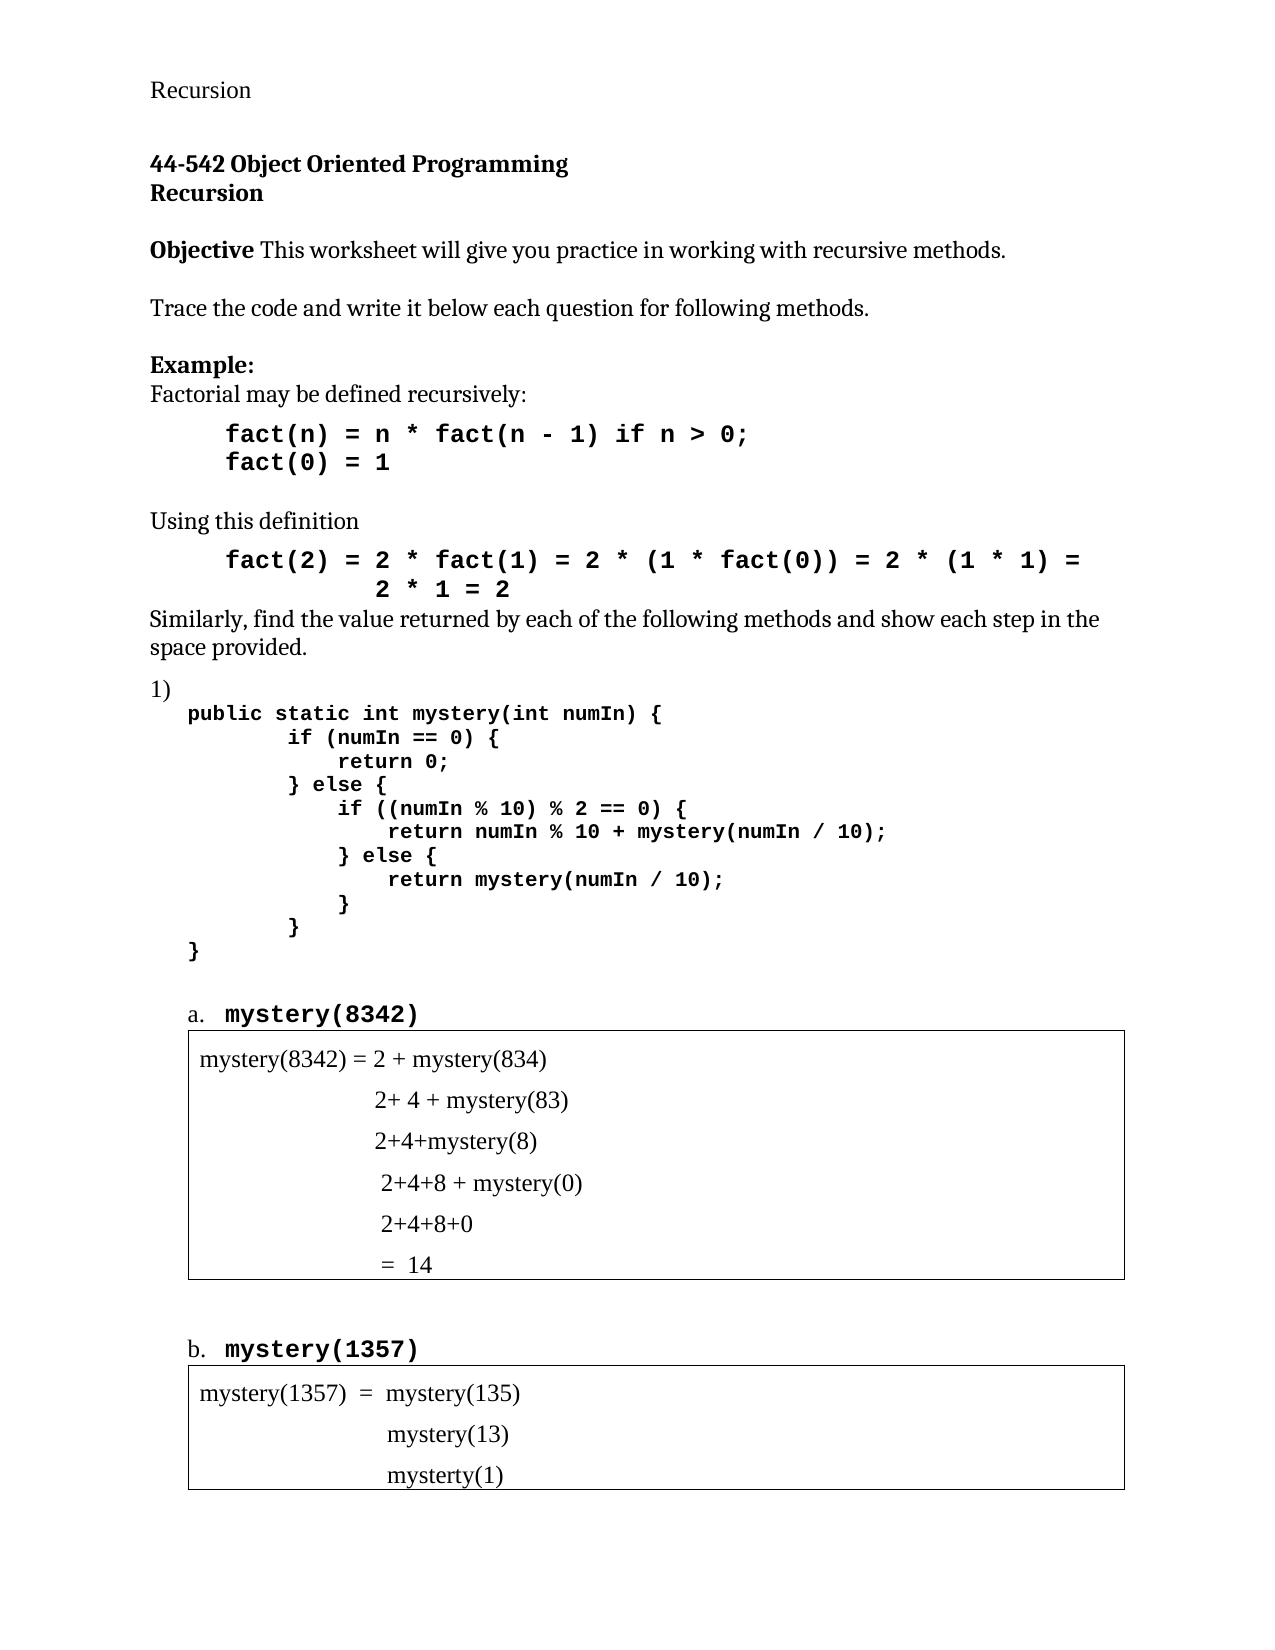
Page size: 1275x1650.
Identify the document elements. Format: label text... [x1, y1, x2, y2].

text Similarly, find the value returned by each of the following methods and show each step in the space provided. [150, 604, 1125, 662]
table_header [189, 1366, 1124, 1489]
text 44-542 Object Oriented Programming [150, 150, 1125, 179]
text return mystery(numIn / 10); [187, 869, 1125, 892]
text } else { [187, 774, 1125, 798]
text Trace the code and write it below each question for following methods. [150, 294, 1125, 322]
text } [187, 916, 1125, 940]
text } [187, 892, 1125, 916]
table_header mystery(8342) = 2 + mystery(834) 2+ 4 + mystery(83) 2+4+mystery(8) 2+4+8 + mystery(0) 2+4+8+0 = 14 [189, 1031, 1124, 1279]
text public static int mystery(int numIn) { [187, 703, 1125, 727]
text fact(0) = 1 [150, 449, 1125, 478]
text } [187, 940, 1125, 963]
text fact(2) = 2 * fact(1) = 2 * (1 * fact(0)) = 2 * (1 * 1) = [225, 548, 1125, 576]
text Recursion [150, 179, 1125, 207]
text return 0; [187, 751, 1125, 774]
list mystery(8342) [187, 999, 1125, 1030]
text fact(n) = n * fact(n - 1) if n > 0; [150, 421, 1125, 449]
text Example: [150, 351, 1125, 380]
text 2 * 1 = 2 [375, 576, 1125, 604]
text Using this definition [150, 507, 1125, 535]
text Objective This worksheet will give you practice in working with recursive methods. [150, 236, 1125, 265]
text return numIn % 10 + mystery(numIn / 10); [187, 822, 1125, 845]
text if ((numIn % 10) % 2 == 0) { [187, 798, 1125, 822]
list mystery(1357) [187, 1334, 1125, 1364]
text Factorial may be defined recursively: [150, 380, 1125, 409]
text } else { [187, 845, 1125, 869]
text if (numIn == 0) { [187, 727, 1125, 751]
